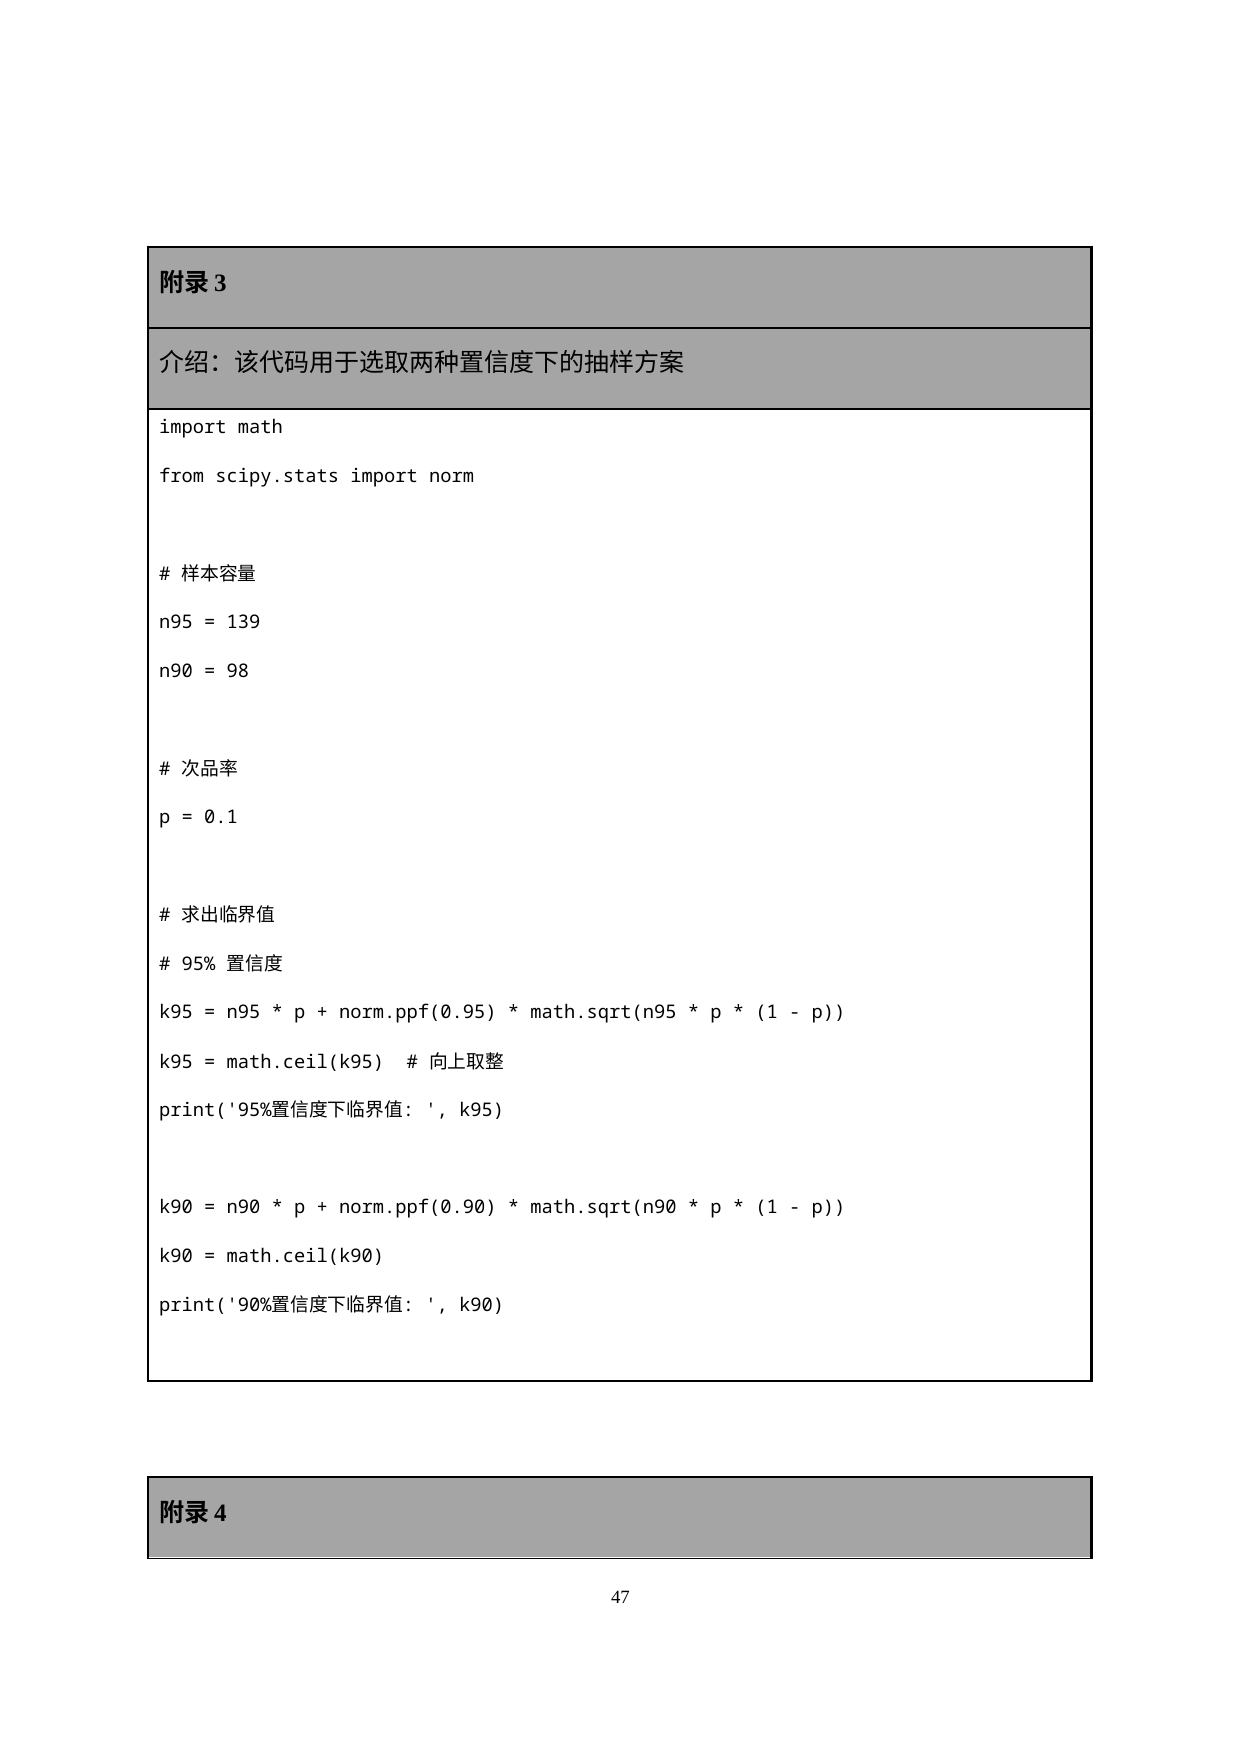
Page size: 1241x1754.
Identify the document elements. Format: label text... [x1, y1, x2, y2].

table_header 附录3 [149, 248, 1090, 327]
table_header 附录4 [149, 1478, 1090, 1557]
table_cell 介绍：该代码用于选取两种置信度下的抽样方案 [149, 329, 1090, 408]
table_cell import math from scipy.stats import norm # 样本容量 n95 = 139 n90 = 98 # 次品率 p = 0.1 # 求出临界值 # 95% 置信度 k95 = n95 * p + norm.ppf(0.95) * math.sqrt(n95 * p * (1 - p)) k95 = math.ceil(k95) # 向上取整 print('95%置信度下临界值: ', k95) k90 = n90 * p + norm.ppf(0.90) * math.sqrt(n90 * p * (1 - p)) k90 = math.ceil(k90) print('90%置信度下临界值: ', k90) [149, 410, 1090, 1380]
